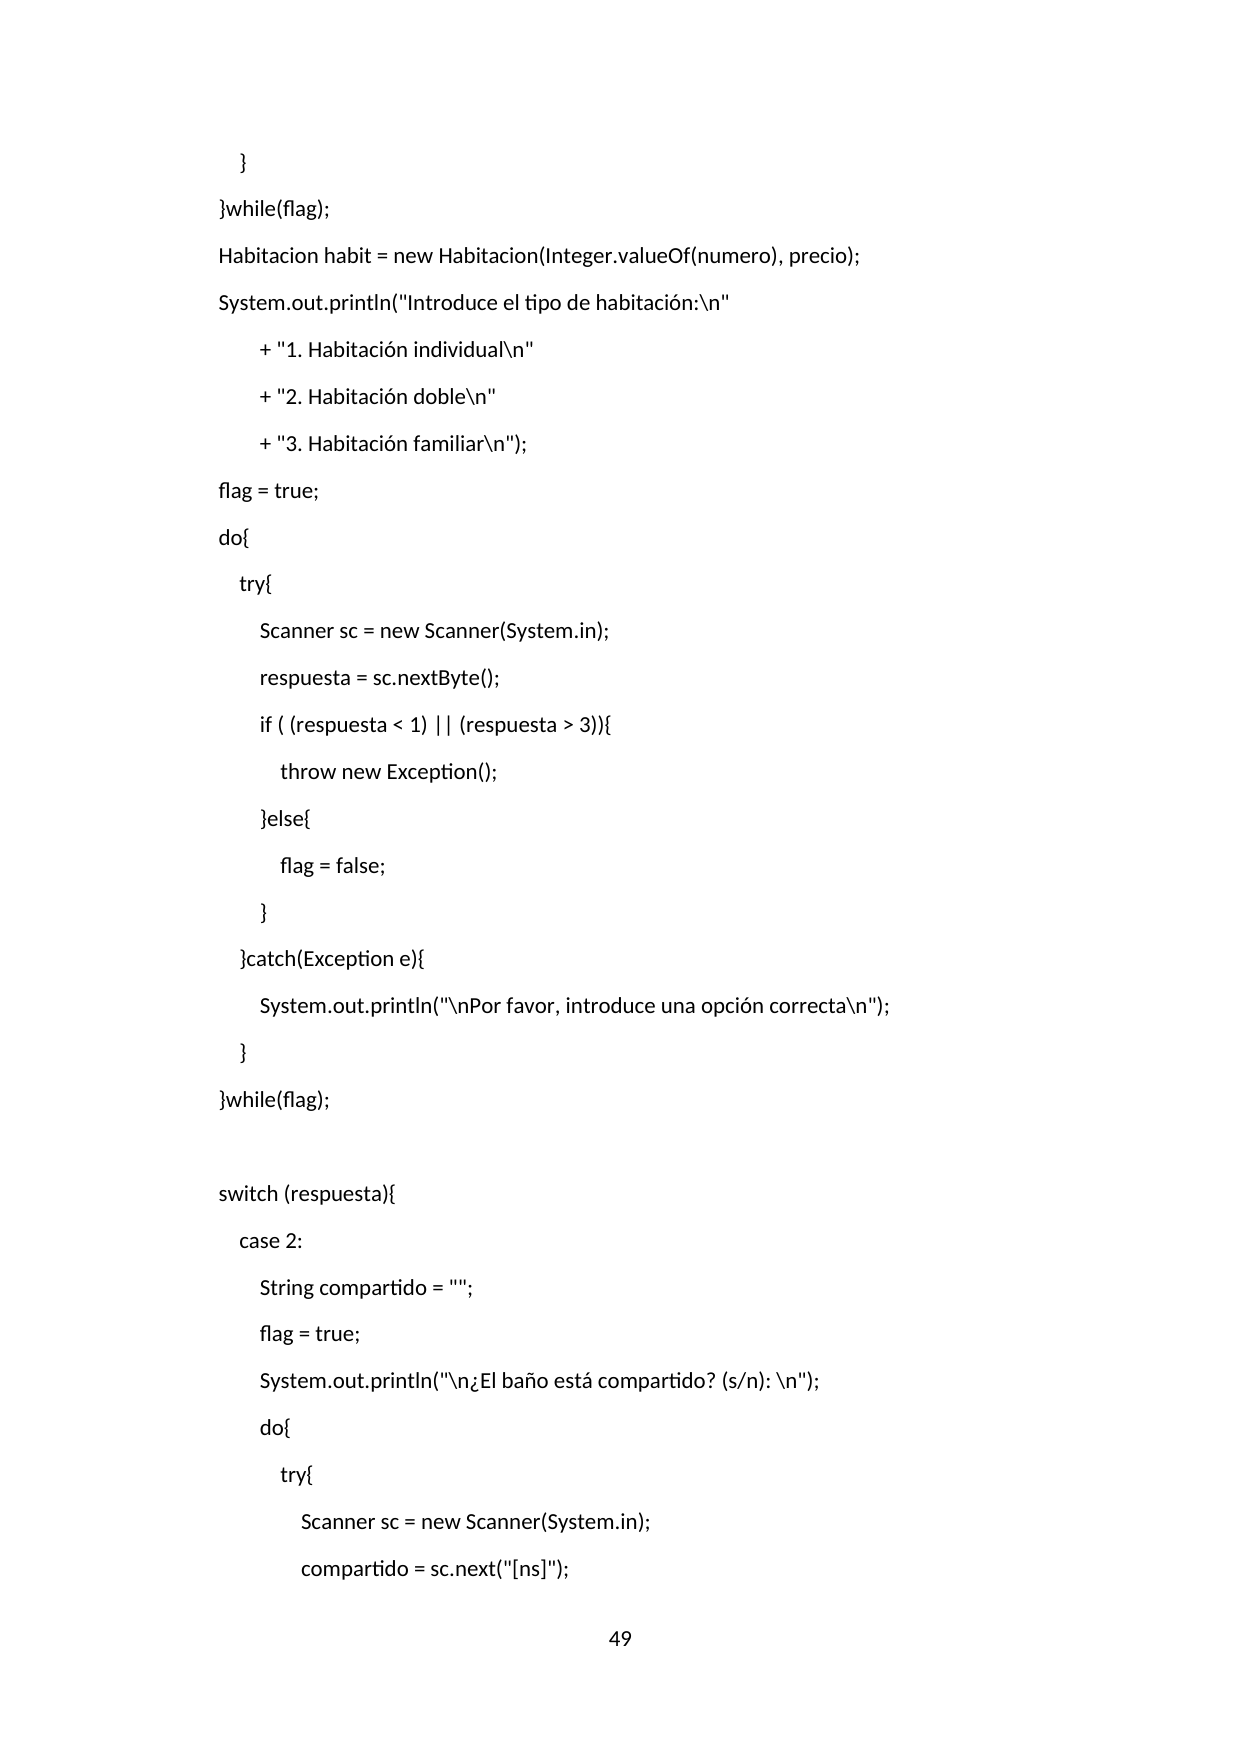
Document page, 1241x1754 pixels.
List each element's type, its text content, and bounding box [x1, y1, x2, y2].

text if ( (respuesta < 1) || (respuesta > 3)){ [177, 710, 1063, 738]
text String compartido = ""; [177, 1273, 1063, 1301]
text flag = false; [177, 851, 1063, 879]
text flag = true; [177, 476, 1063, 504]
text Scanner sc = new Scanner(System.in); [177, 616, 1063, 644]
text do{ [177, 1413, 1063, 1441]
text System.out.println("\n¿El baño está compartido? (s/n): \n"); [177, 1366, 1063, 1394]
text compartido = sc.next("[ns]"); [177, 1554, 1063, 1582]
text }else{ [177, 804, 1063, 832]
text throw new Exception(); [177, 757, 1063, 785]
text case 2: [177, 1226, 1063, 1254]
text } [177, 898, 1063, 926]
text System.out.println("Introduce el tipo de habitación:\n" [177, 288, 1063, 316]
text } [177, 148, 1063, 176]
text switch (respuesta){ [177, 1179, 1063, 1207]
text Habitacion habit = new Habitacion(Integer.valueOf(numero), precio); [177, 241, 1063, 269]
text } [177, 1038, 1063, 1066]
text System.out.println("\nPor favor, introduce una opción correcta\n"); [177, 991, 1063, 1019]
text do{ [177, 523, 1063, 551]
text }while(flag); [177, 194, 1063, 222]
text flag = true; [177, 1319, 1063, 1347]
text respuesta = sc.nextByte(); [177, 663, 1063, 691]
text + "1. Habitación individual\n" [177, 335, 1063, 363]
text + "3. Habitación familiar\n"); [177, 429, 1063, 457]
text }catch(Exception e){ [177, 944, 1063, 972]
text try{ [177, 569, 1063, 597]
text + "2. Habitación doble\n" [177, 382, 1063, 410]
text Scanner sc = new Scanner(System.in); [177, 1507, 1063, 1535]
text }while(flag); [177, 1085, 1063, 1113]
text try{ [177, 1460, 1063, 1488]
